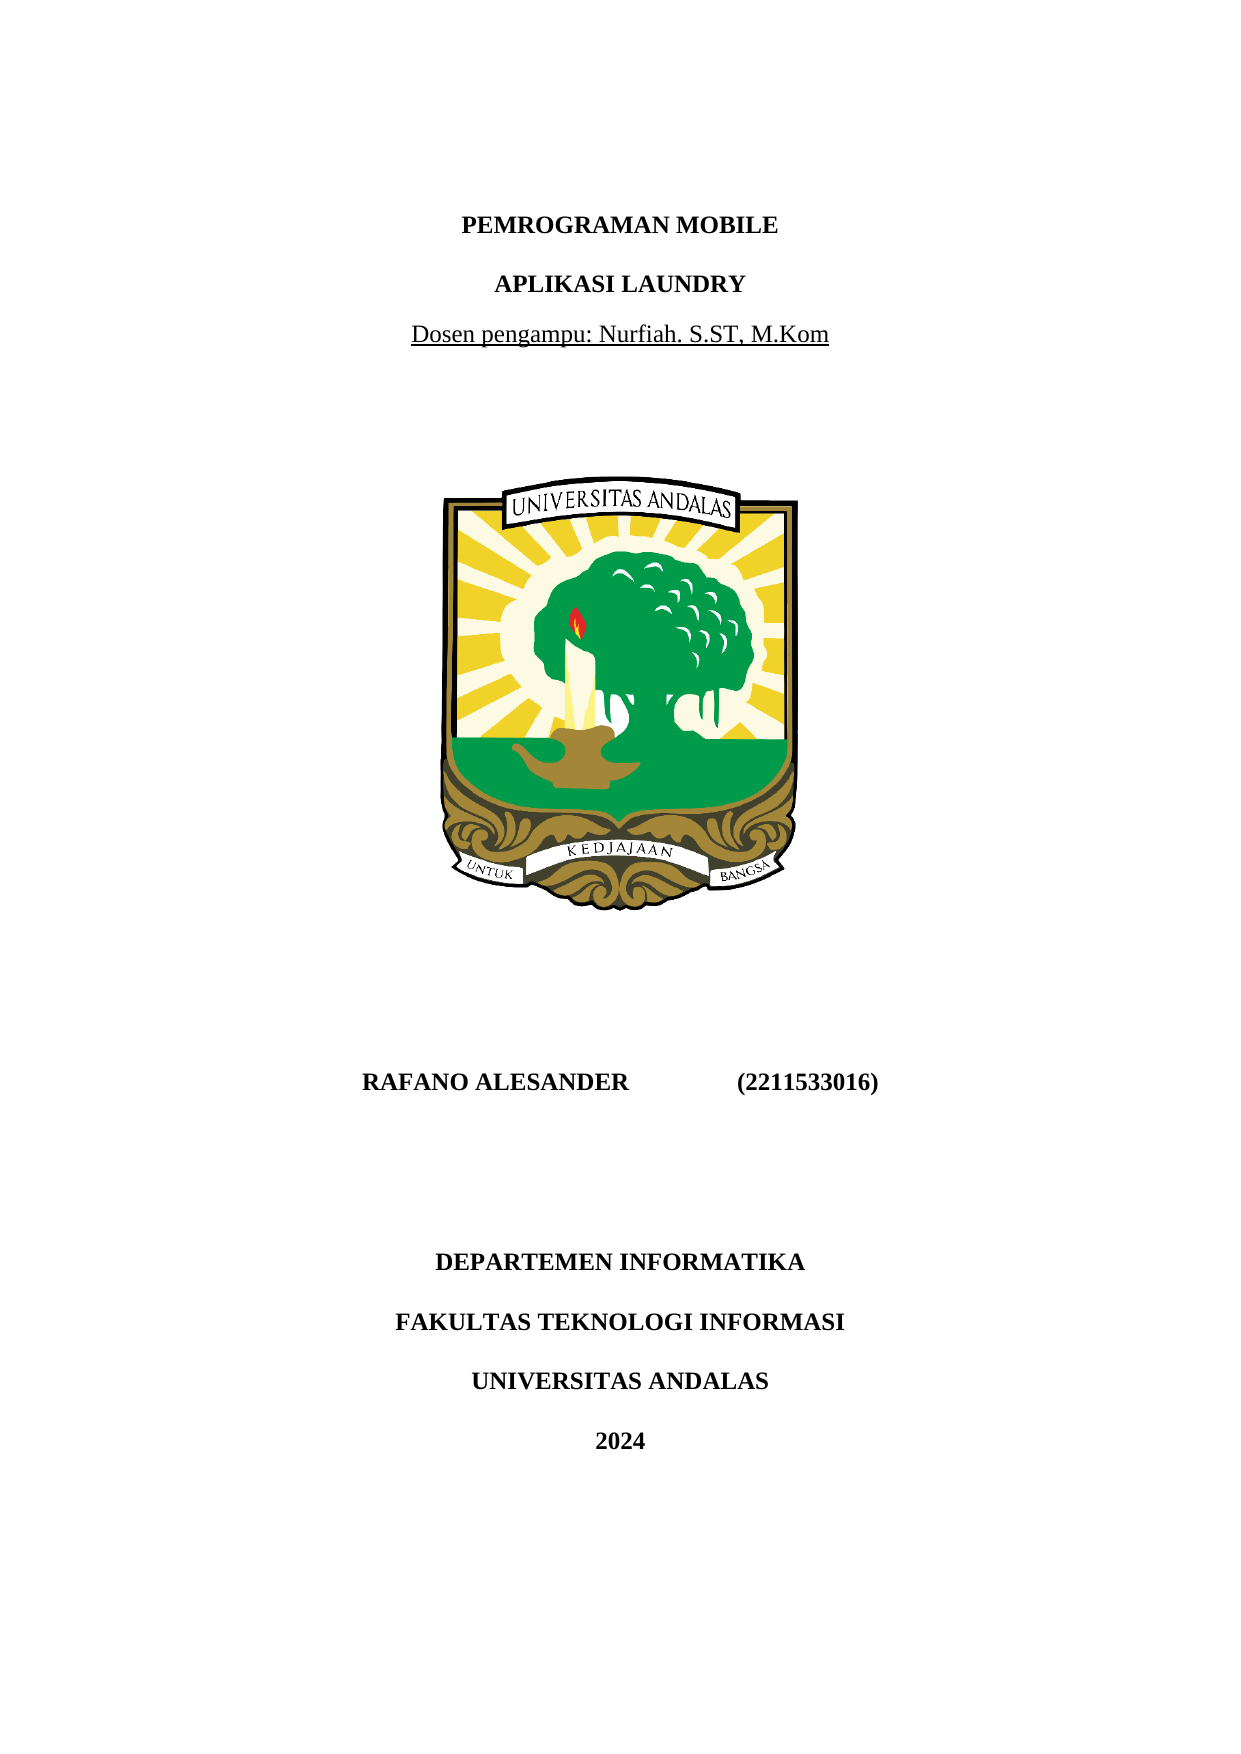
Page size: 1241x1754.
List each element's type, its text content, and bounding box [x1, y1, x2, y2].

text 2024 [150, 1426, 1090, 1455]
text Dosen pengampu: Nurfiah. S.ST, M.Kom [150, 319, 1090, 348]
text PEMROGRAMAN MOBILE [150, 210, 1090, 238]
picture [395, 468, 845, 918]
text DEPARTEMEN INFORMATIKA [150, 1247, 1090, 1276]
text RAFANO ALESANDER (2211533016) [150, 1067, 1090, 1096]
text APLIKASI LAUNDRY [150, 269, 1090, 298]
text UNIVERSITAS ANDALAS [150, 1366, 1090, 1395]
text FAKULTAS TEKNOLOGI INFORMASI [150, 1307, 1090, 1335]
